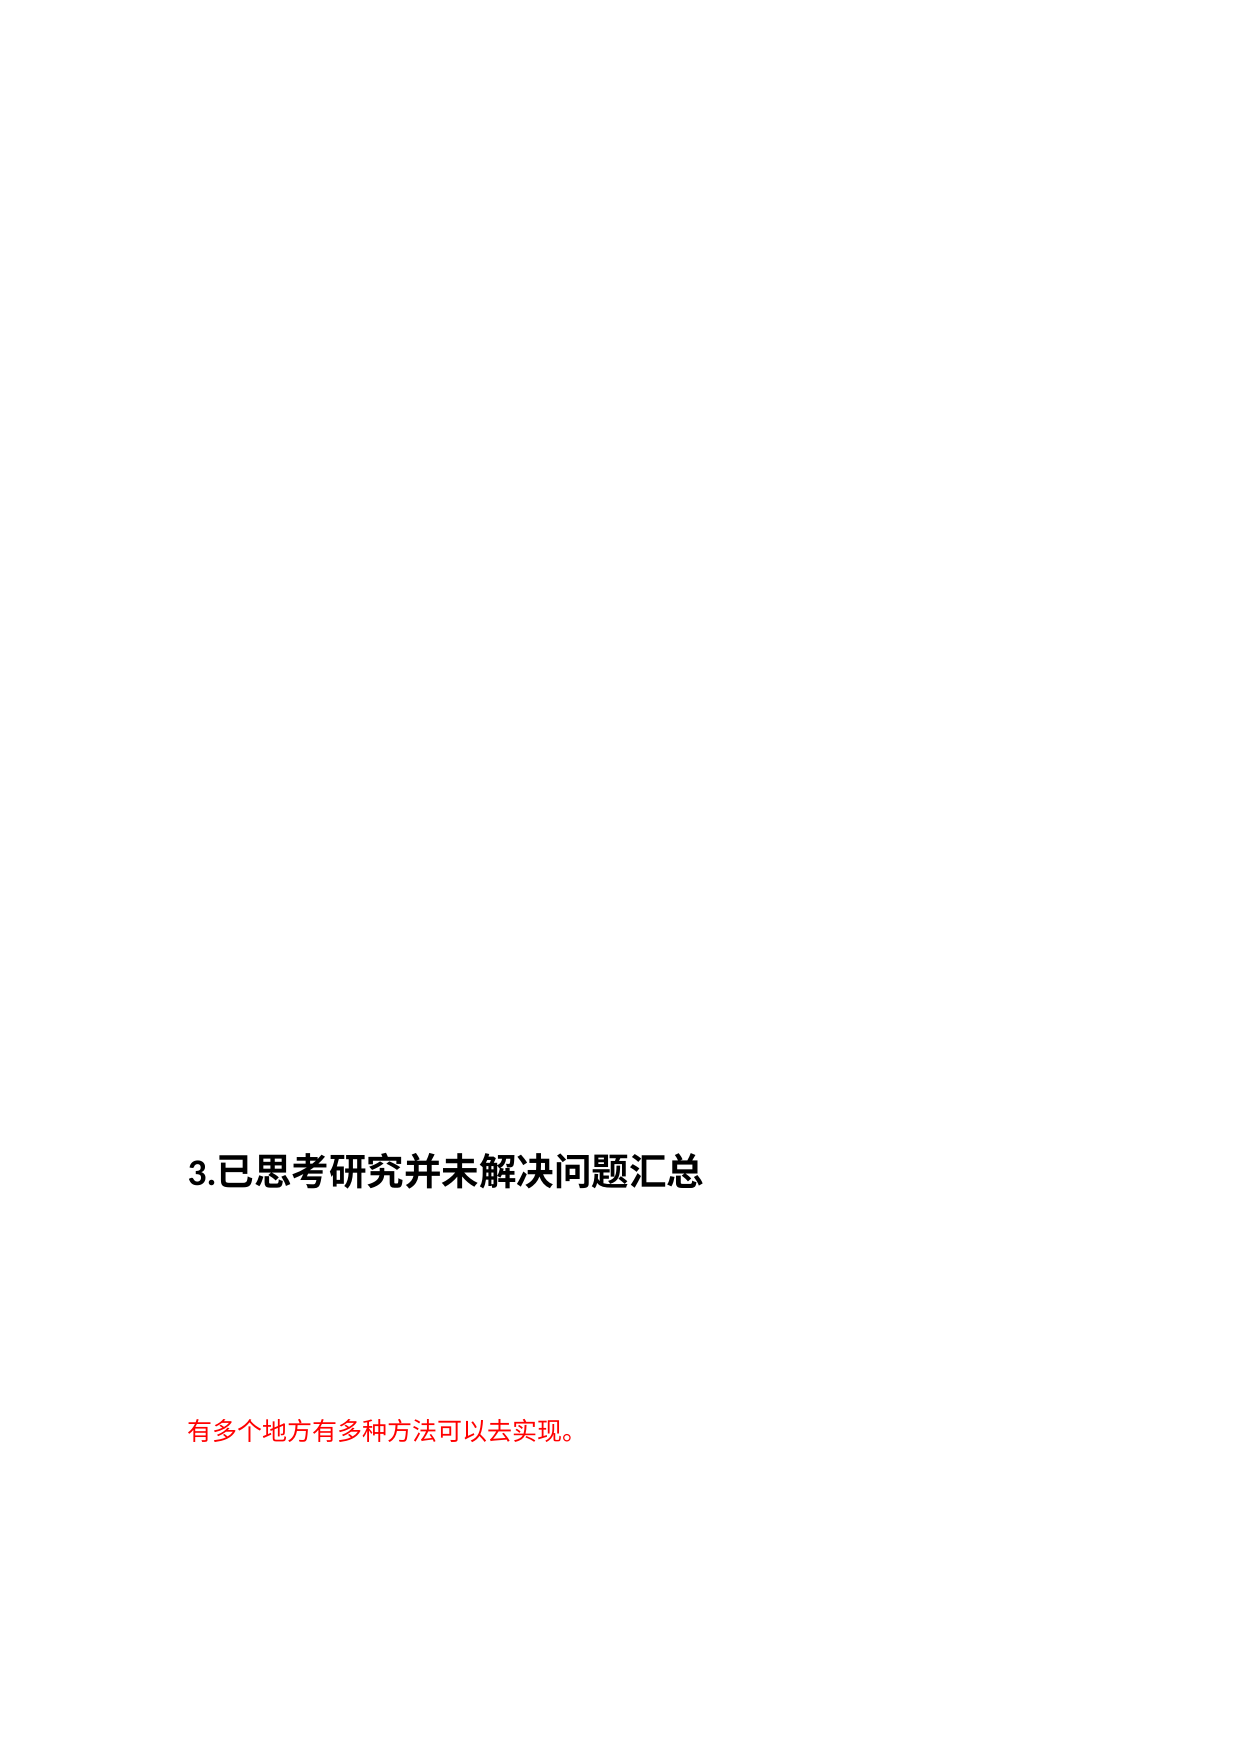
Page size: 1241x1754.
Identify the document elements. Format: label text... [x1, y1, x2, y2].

text 有多个地方有多种方法可以去实现。 [187, 1397, 1053, 1462]
list 已思考研究并未解决问题汇总 [187, 1137, 1053, 1202]
